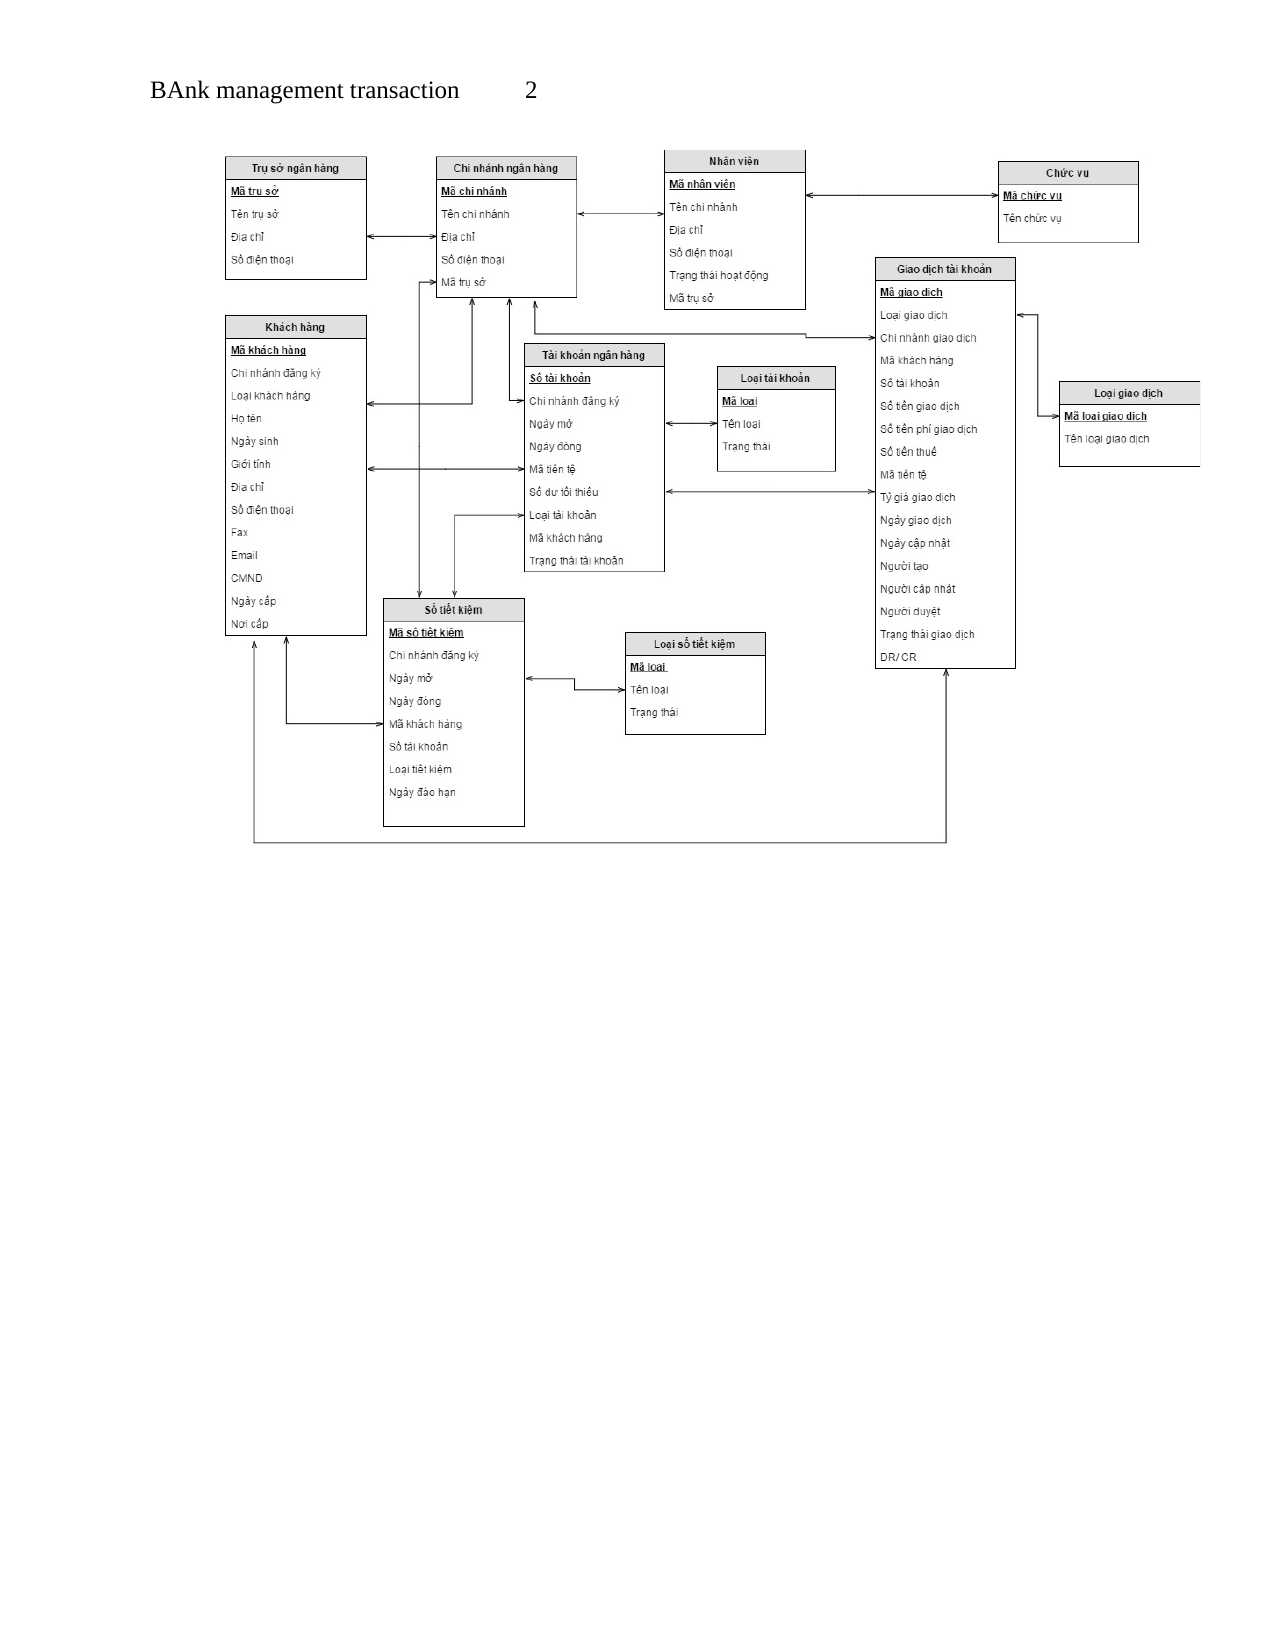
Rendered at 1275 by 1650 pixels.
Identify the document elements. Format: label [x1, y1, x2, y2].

picture [225, 150, 1200, 851]
